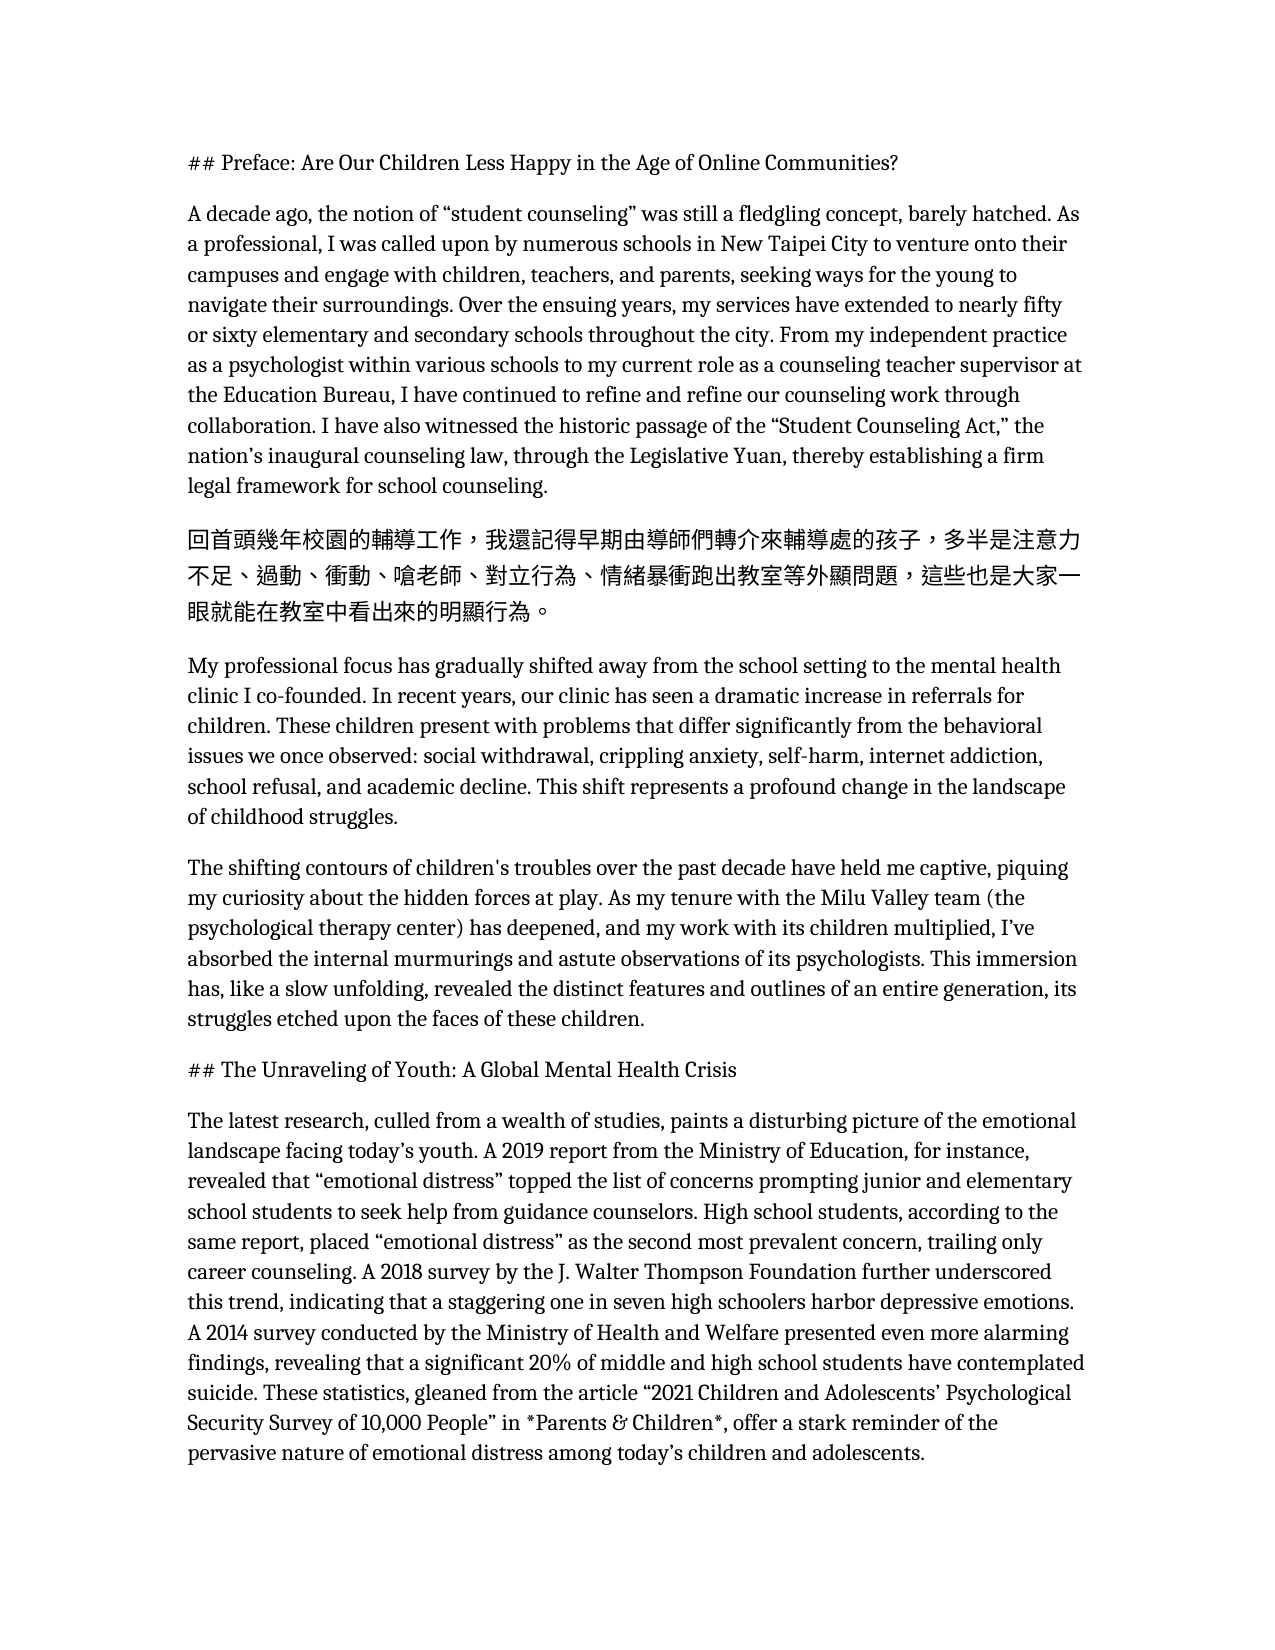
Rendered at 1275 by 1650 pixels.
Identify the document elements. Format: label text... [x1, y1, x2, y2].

text 回首頭幾年校園的輔導工作，我還記得早期由導師們轉介來輔導處的孩子，多半是注意力不足、過動、衝動、嗆老師、對立行為、情緒暴衝跑出教室等外顯問題，這些也是大家一眼就能在教室中看出來的明顯行為。 [187, 524, 1087, 627]
text A decade ago, the notion of “student counseling” was still a fledgling concept, barely hatched. As a professional, I was called upon by numerous schools in New Taipei City to venture onto their campuses and engage with children, teachers, and parents, seeking ways for the young to navigate their surroundings. Over the ensuing years, my services have extended to nearly fifty or sixty elementary and secondary schools throughout the city. From my independent practice as a psychologist within various schools to my current role as a counseling teacher supervisor at the Education Bureau, I have continued to refine and refine our counseling work through collaboration. I have also witnessed the historic passage of the “Student Counseling Act,” the nation’s inaugural counseling law, through the Legislative Yuan, thereby establishing a firm legal framework for school counseling. [187, 201, 1087, 499]
text The shifting contours of children's troubles over the past decade have held me captive, piquing my curiosity about the hidden forces at play. As my tenure with the Milu Valley team (the psychological therapy center) has deepened, and my work with its children multiplied, I’ve absorbed the internal murmurings and astute observations of its psychologists. This immersion has, like a slow unfolding, revealed the distinct features and outlines of an entire generation, its struggles etched upon the faces of these children. [187, 855, 1087, 1032]
text The latest research, culled from a wealth of studies, paints a disturbing picture of the emotional landscape facing today’s youth. A 2019 report from the Ministry of Education, for instance, revealed that “emotional distress” topped the list of concerns prompting junior and elementary school students to seek help from guidance counselors. High school students, according to the same report, placed “emotional distress” as the second most prevalent concern, trailing only career counseling. A 2018 survey by the J. Walter Thompson Foundation further underscored this trend, indicating that a staggering one in seven high schoolers harbor depressive emotions. A 2014 survey conducted by the Ministry of Health and Welfare presented even more alarming findings, revealing that a significant 20% of middle and high school students have contemplated suicide. These statistics, gleaned from the article “2021 Children and Adolescents’ Psychological Security Survey of 10,000 People” in *Parents & Children*, offer a stark reminder of the pervasive nature of emotional distress among today’s children and adolescents. [187, 1108, 1087, 1466]
text ## The Unraveling of Youth: A Global Mental Health Crisis [187, 1057, 1087, 1083]
text ## Preface: Are Our Children Less Happy in the Age of Online Communities? [187, 150, 1087, 176]
text My professional focus has gradually shifted away from the school setting to the mental health clinic I co-founded. In recent years, our clinic has seen a dramatic increase in referrals for children. These children present with problems that differ significantly from the behavioral issues we once observed: social withdrawal, crippling anxiety, self-harm, internet addiction, school refusal, and academic decline. This shift represents a profound change in the landscape of childhood struggles. [187, 653, 1087, 830]
